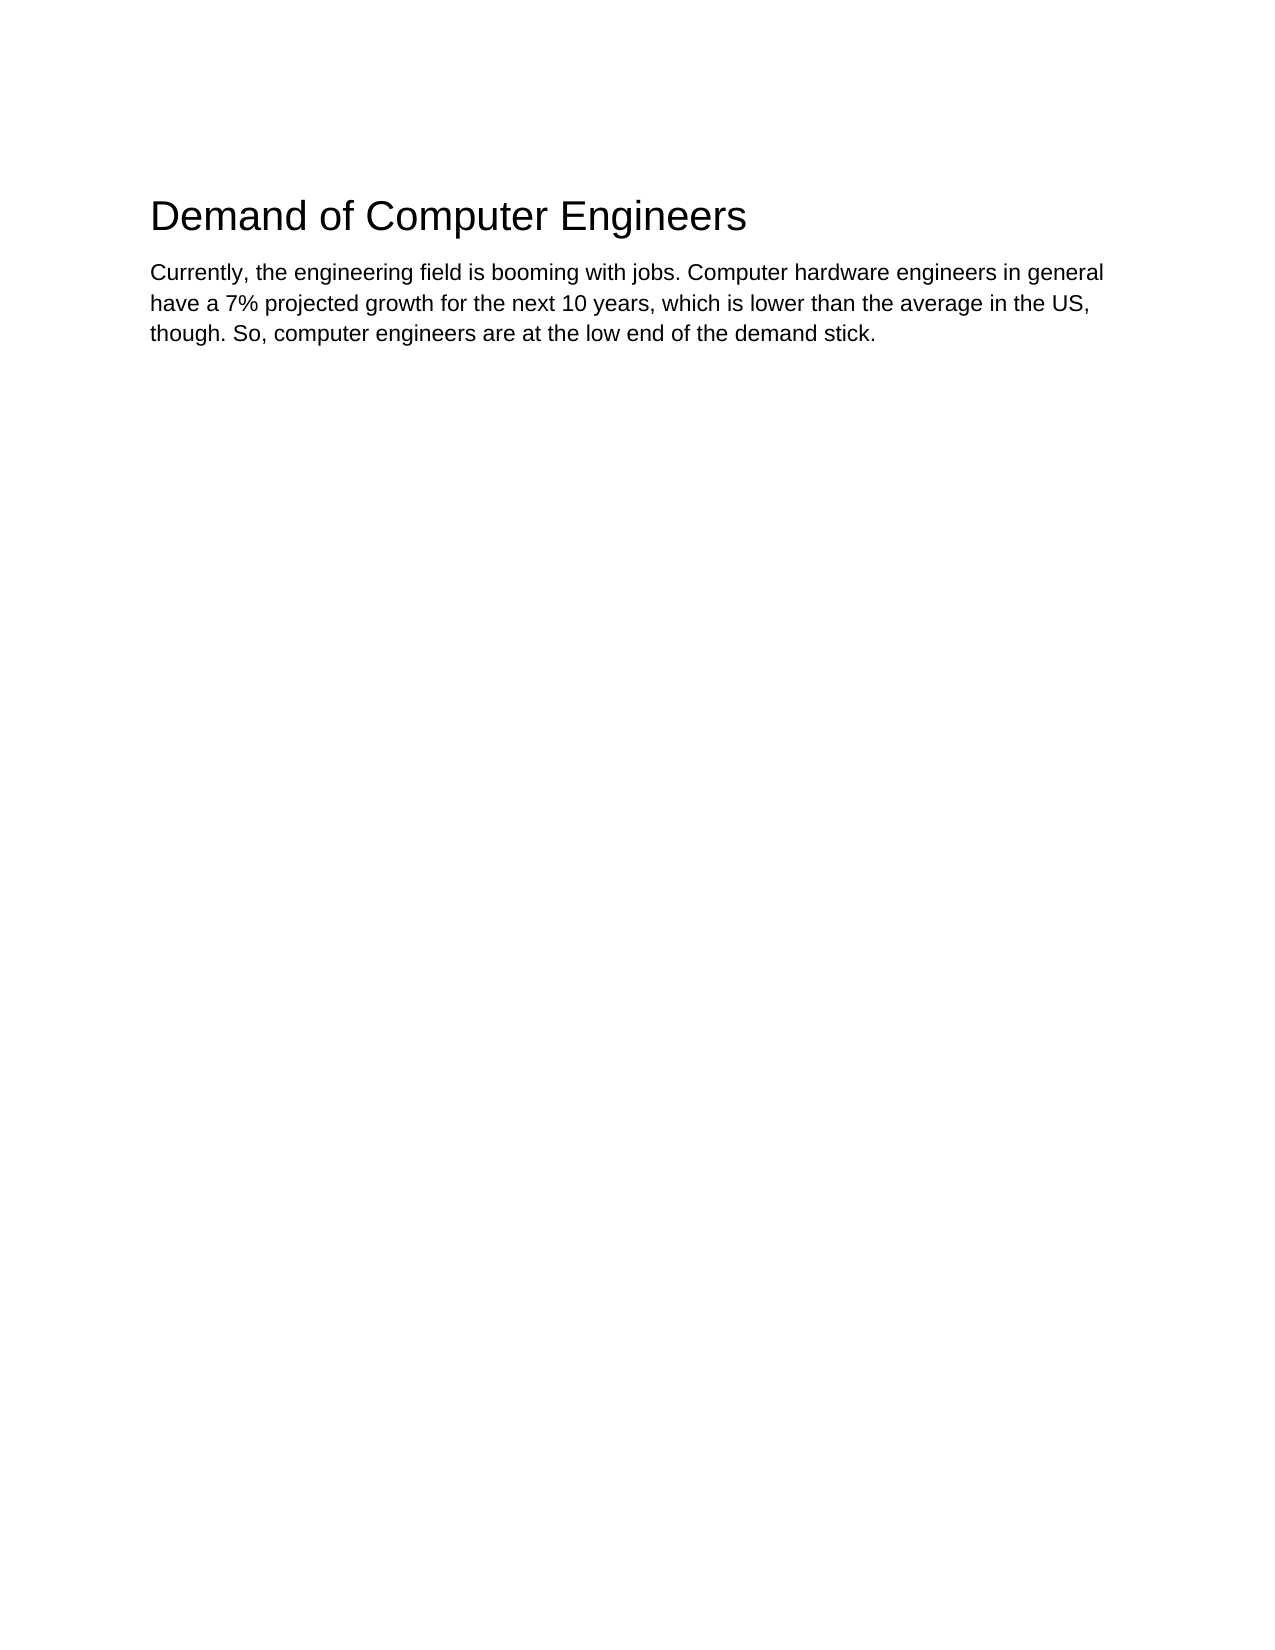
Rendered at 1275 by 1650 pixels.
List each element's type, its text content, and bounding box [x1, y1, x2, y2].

text Currently, the engineering field is booming with jobs. Computer hardware engineers in general have a 7% projected growth for the next 10 years, which is lower than the average in the US, though. So, computer engineers are at the low end of the demand stick. [150, 259, 1125, 346]
subtitle Demand of Computer Engineers [150, 192, 1125, 239]
